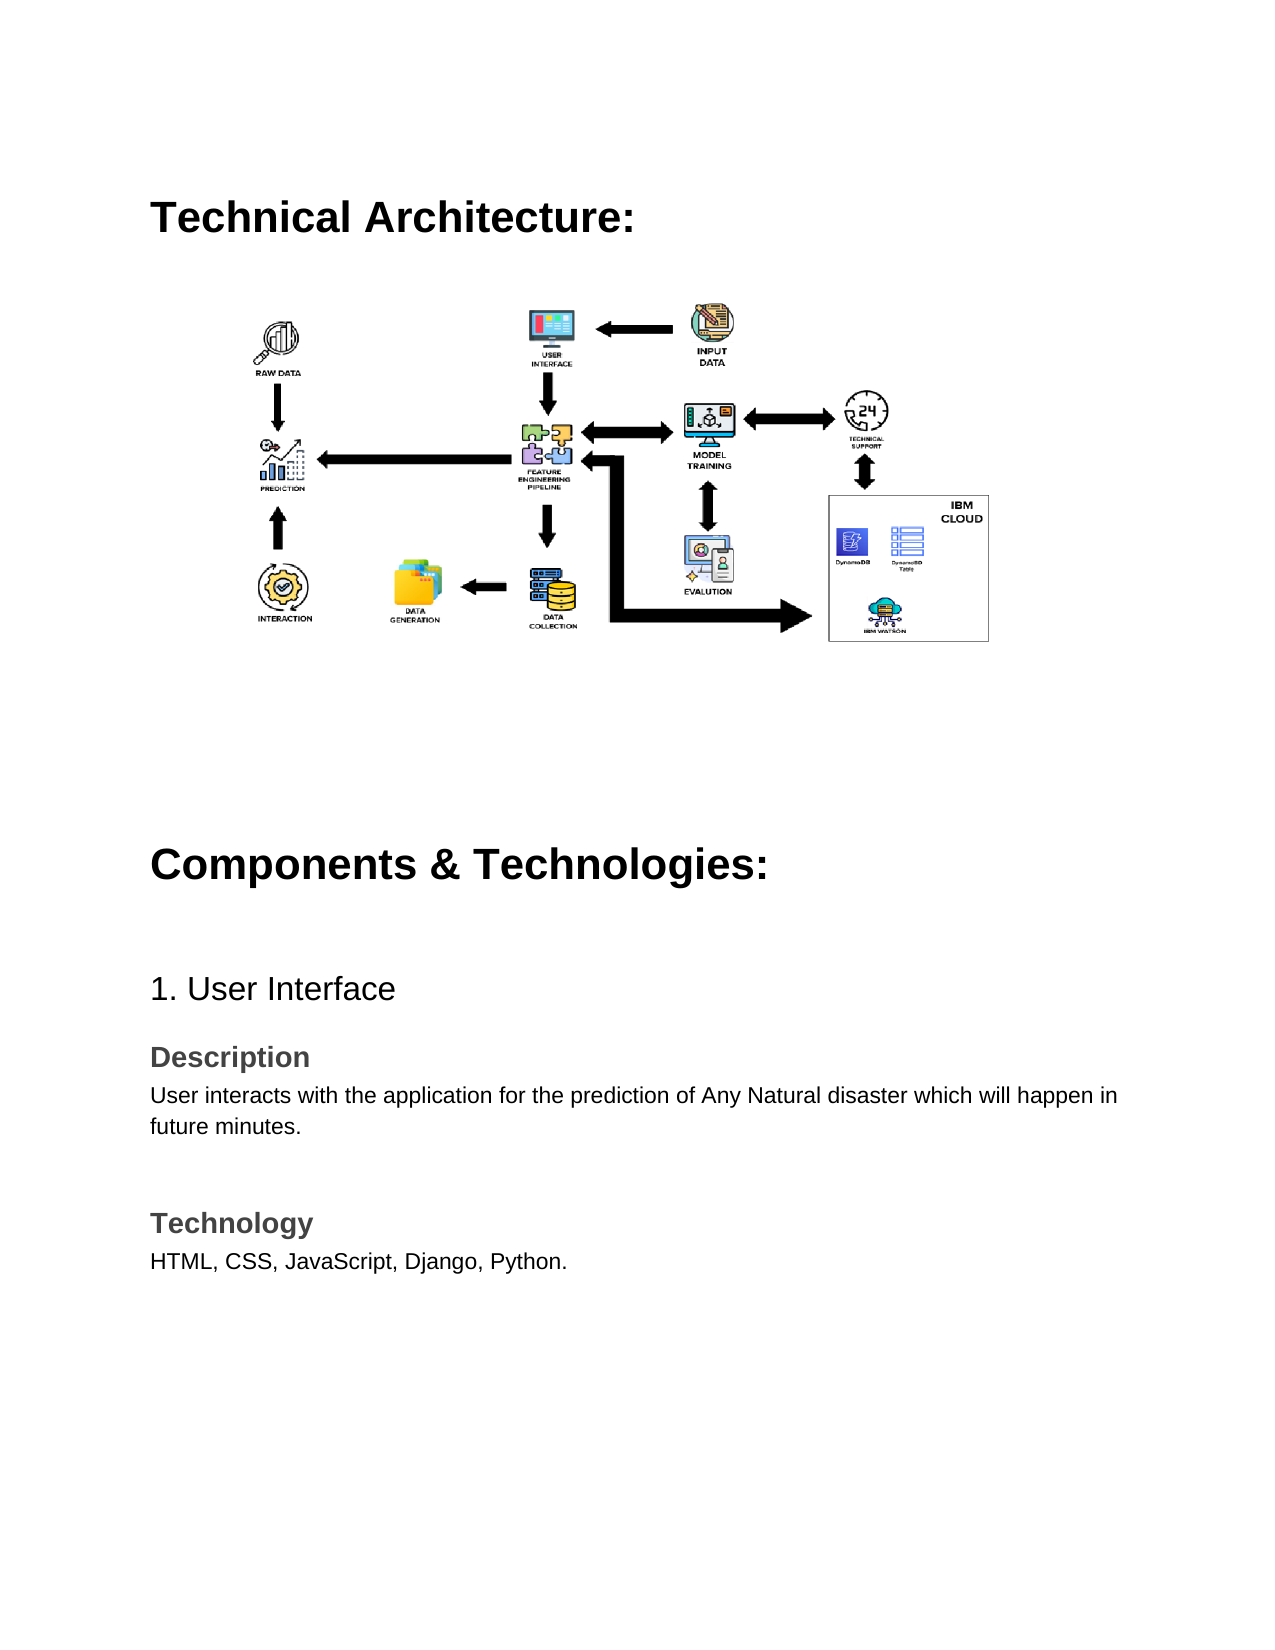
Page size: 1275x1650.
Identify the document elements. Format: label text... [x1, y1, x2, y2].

subtitle Technical Architecture: [150, 192, 1125, 242]
subtitle Components & Technologies: [150, 838, 1125, 888]
text HTML, CSS, JavaScript, Django, Python. [150, 1248, 1125, 1274]
subtitle 1. User Interface [150, 969, 1125, 1007]
text User interacts with the application for the prediction of Any Natural disaster which will happen in future minutes. [150, 1082, 1125, 1139]
subtitle Description [150, 1041, 1125, 1074]
subtitle Technology [150, 1206, 1125, 1240]
picture [150, 283, 1107, 705]
